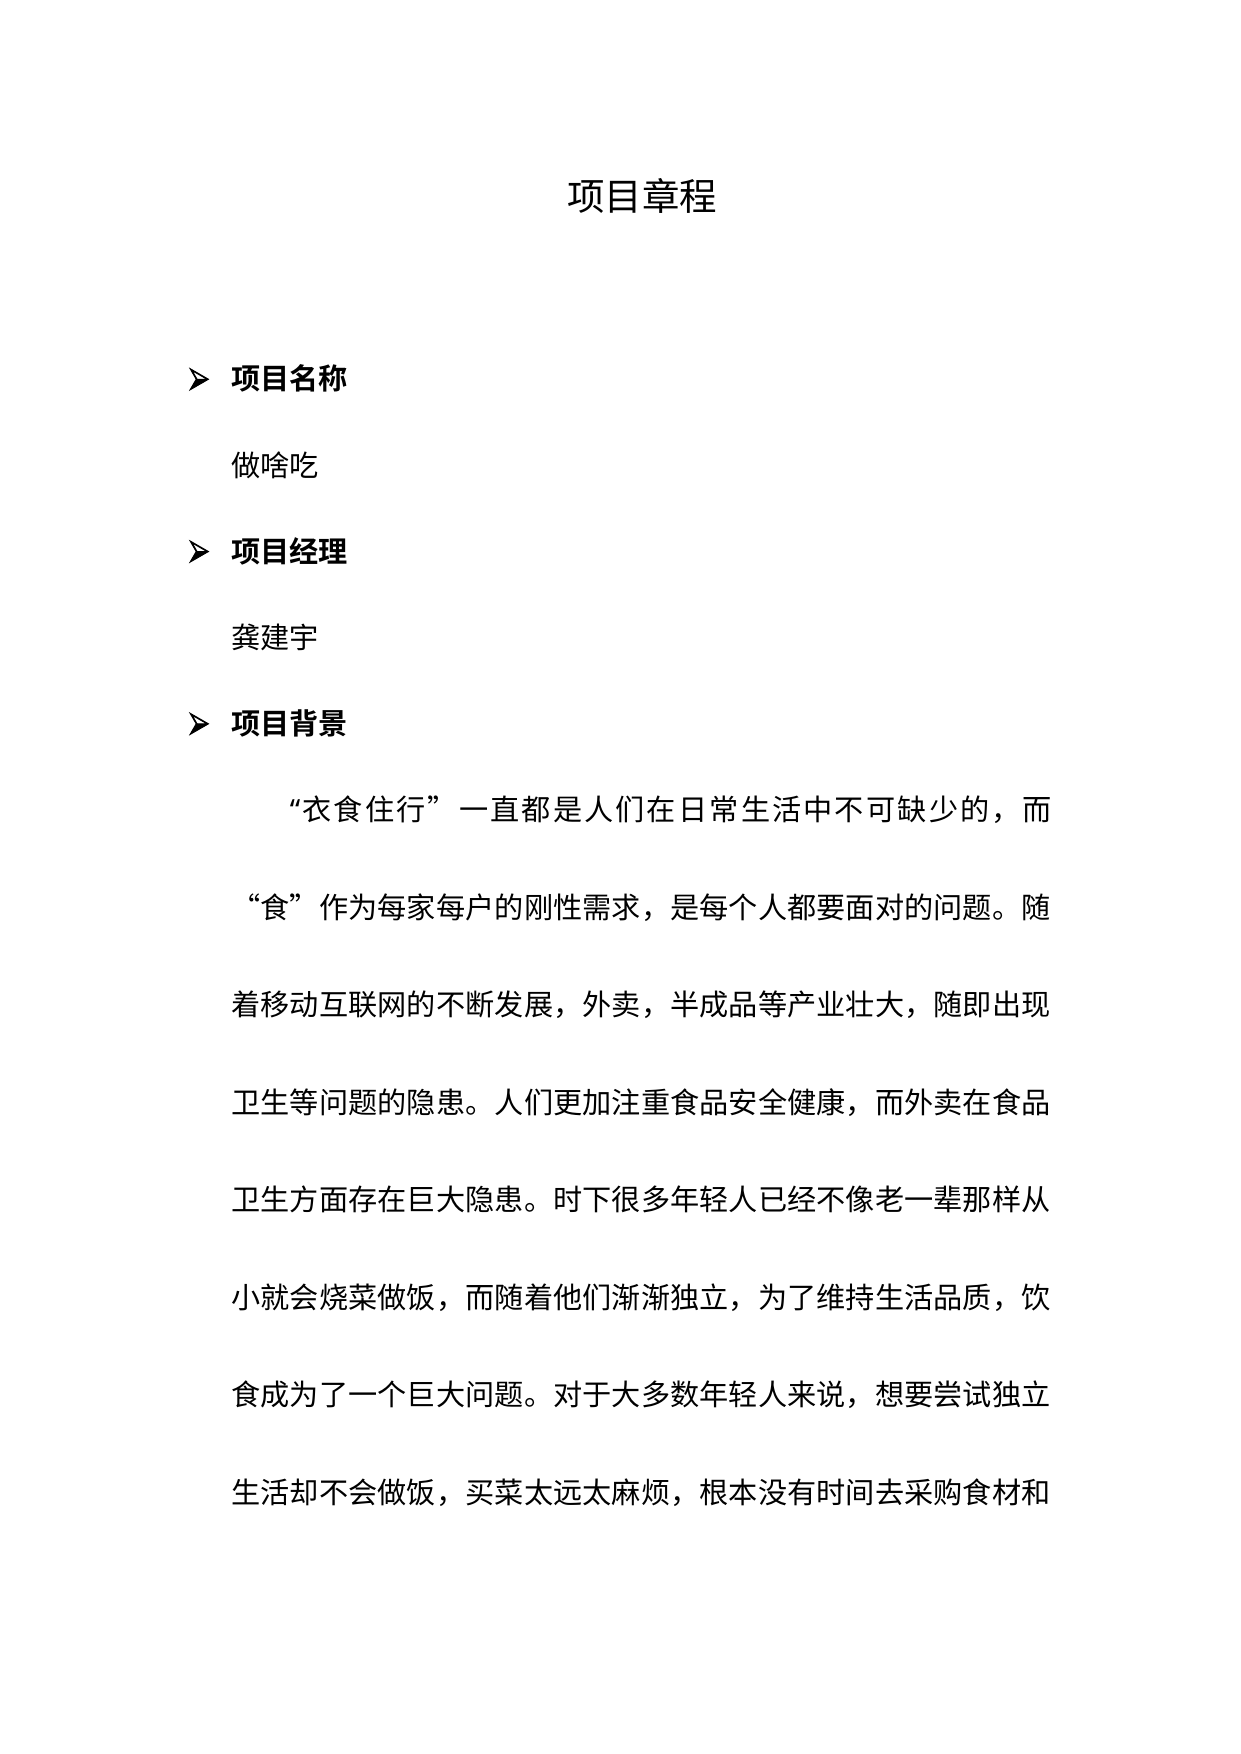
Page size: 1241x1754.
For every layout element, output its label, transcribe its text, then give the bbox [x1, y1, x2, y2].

list 项目名称 [187, 344, 1053, 409]
list 做啥吃 [231, 431, 1053, 496]
text 龚建宇 [231, 603, 1053, 668]
list 项目背景 [187, 689, 1053, 754]
text 项目章程 [187, 162, 1053, 227]
list 项目经理 [187, 517, 1053, 582]
